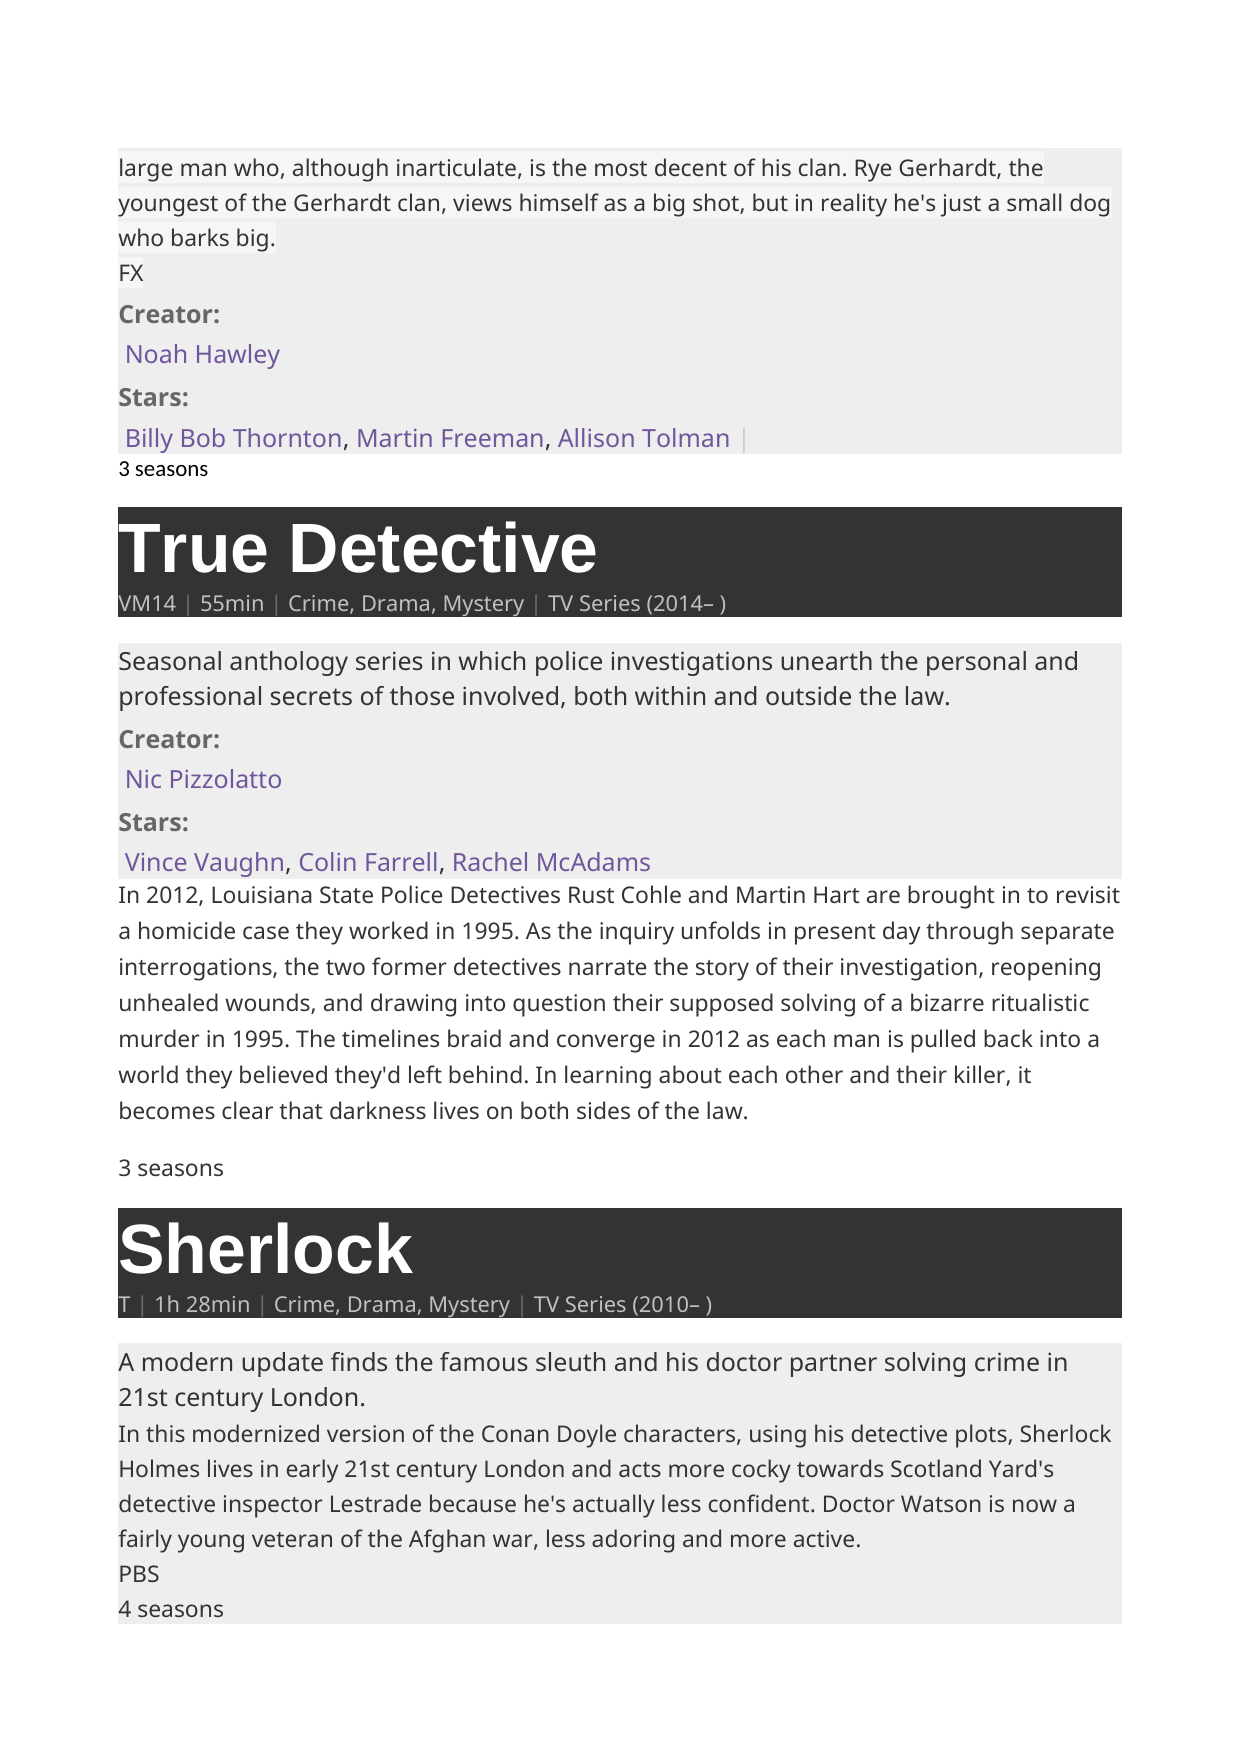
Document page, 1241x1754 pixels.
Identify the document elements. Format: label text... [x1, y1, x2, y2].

text PBS [118, 1554, 1122, 1589]
text FX [118, 253, 1122, 288]
text Noah Hawley [118, 337, 1122, 371]
text Seasonal anthology series in which police investigations unearth the personal and professional secrets of those involved, both within and outside the law. [118, 643, 1122, 713]
text In 2012, Louisiana State Police Detectives Rust Cohle and Martin Hart are brought in to revisit a homicide case they worked in 1995. As the inquiry unfolds in present day through separate interrogations, the two former detectives narrate the story of their investigation, reopening unhealed wounds, and drawing into question their supposed solving of a bizarre ritualistic murder in 1995. The timelines braid and converge in 2012 as each man is pulled back into a world they believed they'd left behind. In learning about each other and their killer, it becomes clear that darkness lives on both sides of the law. [118, 879, 1122, 1126]
text Billy Bob Thornton, Martin Freeman, Allison Tolman | [118, 420, 1122, 454]
text 3 seasons [118, 454, 1122, 482]
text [118, 148, 1122, 253]
text Stars: [118, 380, 1122, 414]
text 3 seasons [118, 1151, 1122, 1183]
text Nic Pizzolatto [118, 762, 1122, 796]
text Stars: [118, 805, 1122, 839]
text Vince Vaughn, Colin Farrell, Rachel McAdams [118, 845, 1122, 879]
text Creator: [118, 297, 1122, 331]
text VM14 | 55min | Crime, Drama, Mystery | TV Series (2014– ) [118, 588, 1122, 617]
text A modern update finds the famous sleuth and his doctor partner solving crime in 21st century London. [118, 1343, 1122, 1414]
subtitle Sherlock [118, 1208, 1122, 1288]
text T | 1h 28min | Crime, Drama, Mystery | TV Series (2010– ) [118, 1288, 1122, 1318]
text Creator: [118, 722, 1122, 756]
text In this modernized version of the Conan Doyle characters, using his detective plots, Sherlock Holmes lives in early 21st century London and acts more cocky towards Scotland Yard's detective inspector Lestrade because he's actually less confident. Doctor Watson is now a fairly young veteran of the Afghan war, less adoring and more active. [118, 1414, 1122, 1554]
text 4 seasons [118, 1589, 1122, 1624]
subtitle True Detective [118, 507, 1122, 588]
